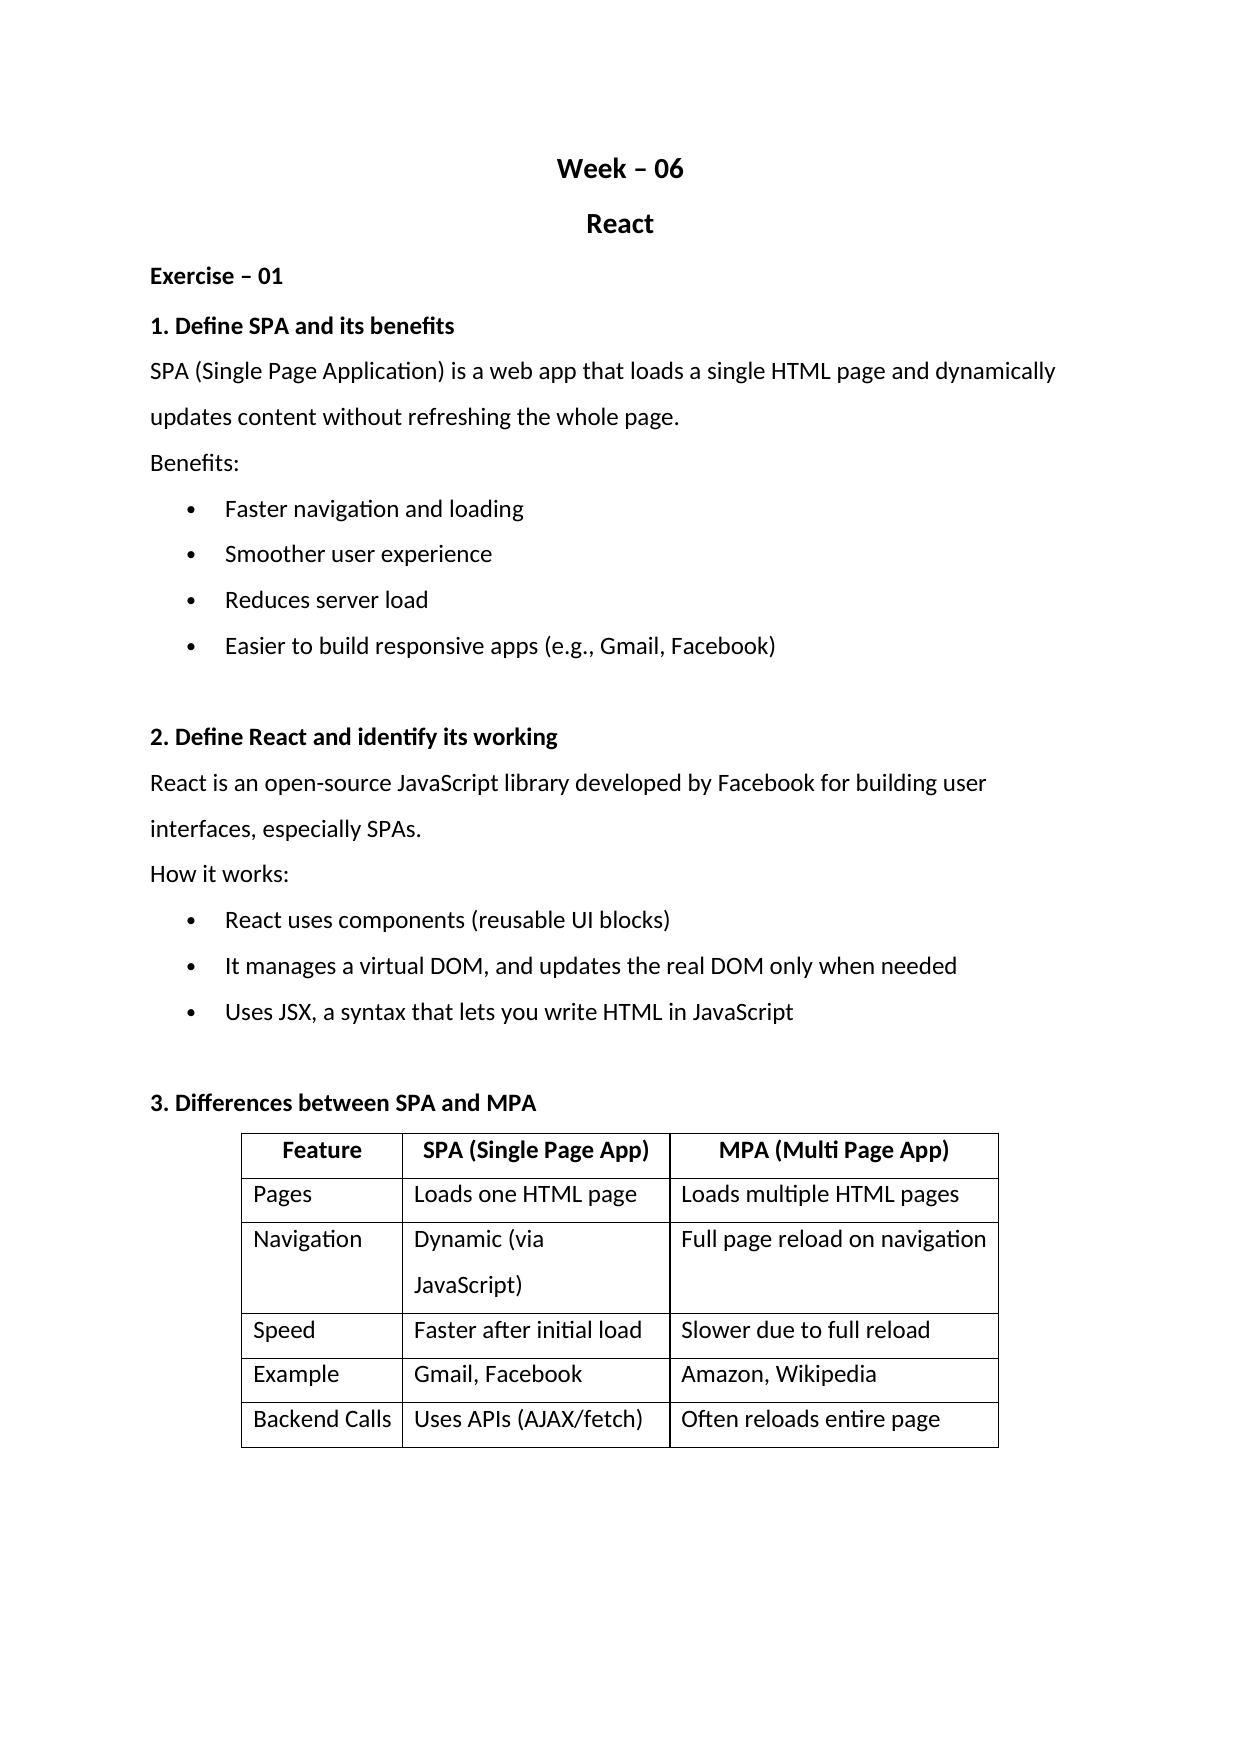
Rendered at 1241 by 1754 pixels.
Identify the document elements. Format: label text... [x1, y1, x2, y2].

table_cell Gmail, Facebook [403, 1359, 669, 1402]
table_cell Loads multiple HTML pages [671, 1179, 998, 1222]
table_cell Faster after initial load [403, 1314, 669, 1357]
list Faster navigation and loading [187, 493, 1090, 523]
table_cell Example [242, 1359, 402, 1402]
list Reduces server load [187, 584, 1090, 615]
list React uses components (reusable UI blocks) [187, 904, 1090, 935]
list Easier to build responsive apps (e.g., Gmail, Facebook) [187, 630, 1090, 660]
table_cell Backend Calls [242, 1403, 402, 1447]
list It manages a virtual DOM, and updates the real DOM only when needed [187, 950, 1090, 981]
list Smoother user experience [187, 538, 1090, 569]
text 3. Differences between SPA and MPA [150, 1087, 1090, 1118]
text How it works: [150, 858, 1090, 889]
table_cell Loads one HTML page [403, 1179, 669, 1222]
table_cell Full page reload on navigation [671, 1223, 998, 1313]
text Exercise – 01 [150, 260, 1090, 291]
table_cell Dynamic (via JavaScript) [403, 1223, 669, 1313]
text 2. Define React and identify its working [150, 721, 1090, 752]
table_cell Often reloads entire page [671, 1403, 998, 1447]
table_cell Amazon, Wikipedia [671, 1359, 998, 1402]
text SPA (Single Page Application) is a web app that loads a single HTML page and dynamically updates content without refreshing the whole page. [150, 356, 1090, 432]
list Uses JSX, a syntax that lets you write HTML in JavaScript [187, 996, 1090, 1026]
text 1. Define SPA and its benefits [150, 310, 1090, 340]
table_cell Speed [242, 1314, 402, 1357]
table_header MPA (Multi Page App) [671, 1134, 998, 1178]
text Week – 06 [150, 150, 1090, 186]
table_cell Navigation [242, 1223, 402, 1313]
table_header SPA (Single Page App) [403, 1134, 669, 1178]
table_cell Pages [242, 1179, 402, 1222]
table_header Feature [242, 1134, 402, 1178]
table_cell Uses APIs (AJAX/fetch) [403, 1403, 669, 1447]
text React is an open-source JavaScript library developed by Facebook for building user interfaces, especially SPAs. [150, 767, 1090, 843]
text React [150, 205, 1090, 241]
text Benefits: [150, 447, 1090, 477]
table_cell Slower due to full reload [671, 1314, 998, 1357]
